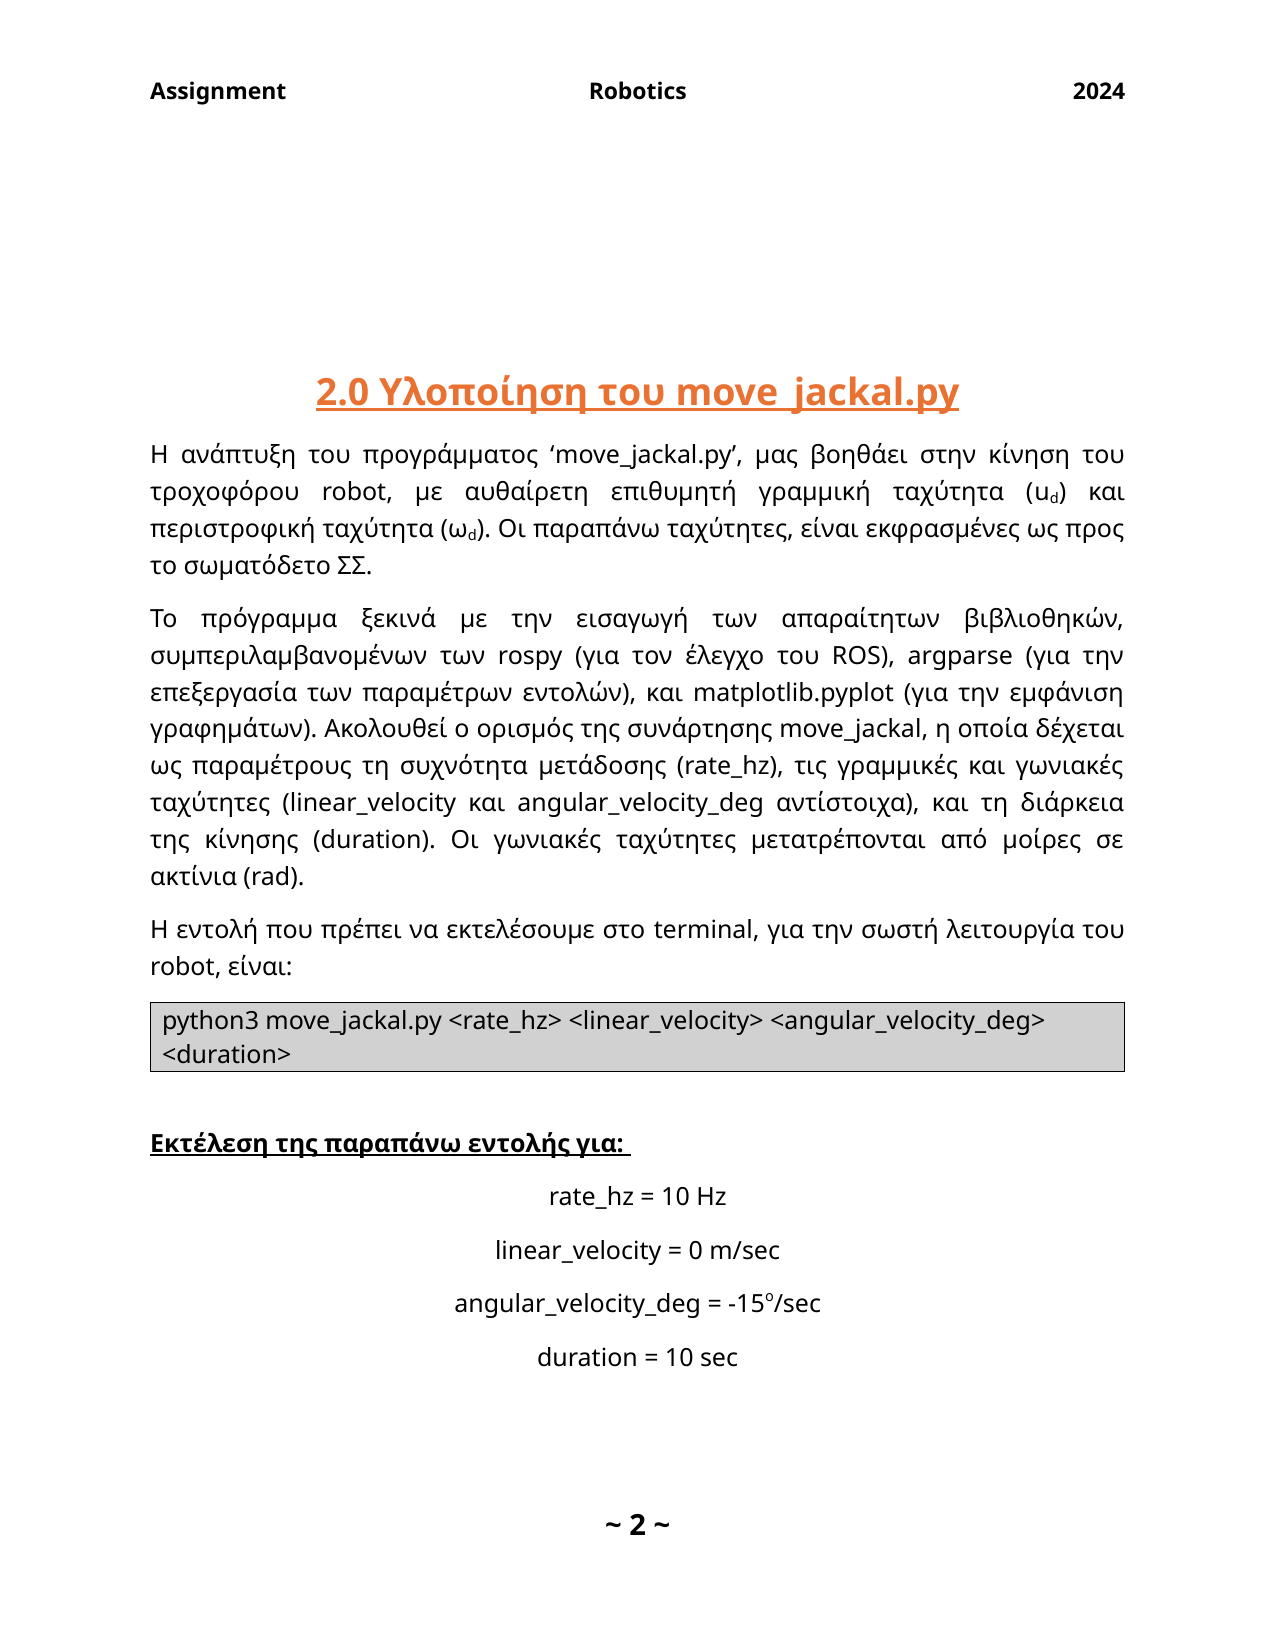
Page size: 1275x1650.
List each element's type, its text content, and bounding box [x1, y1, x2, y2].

text Η εντολή που πρέπει να εκτελέσουμε στο terminal, για την σωστή λειτουργία του robot, είναι: [150, 912, 1125, 982]
text Εκτέλεση της παραπάνω εντολής για: [150, 1126, 1125, 1159]
text rate_hz = 10 Hz [150, 1179, 1125, 1213]
text angular_velocity_deg = -15o/sec [150, 1286, 1125, 1320]
text 2.0 Υλοποίηση του move_jackal.py [150, 365, 1125, 416]
text duration = 10 sec [150, 1339, 1125, 1373]
text Το πρόγραμμα ξεκινά με την εισαγωγή των απαραίτητων βιβλιοθηκών, συμπεριλαμβανομένων των rospy (για τον έλεγχο του ROS), argparse (για την επεξεργασία των παραμέτρων εντολών), και matplotlib.pyplot (για την εμφάνιση γραφημάτων). Ακολουθεί ο ορισμός της συνάρτησης move_jackal, η οποία δέχεται ως παραμέτρους τη συχνότητα μετάδοσης (rate_hz), τις γραμμικές και γωνιακές ταχύτητες (linear_velocity και angular_velocity_deg αντίστοιχα), και τη διάρκεια της κίνησης (duration). Οι γωνιακές ταχύτητες μετατρέπονται από μοίρες σε ακτίνια (rad). [150, 601, 1125, 892]
table_header python3 move_jackal.py <rate_hz> <linear_velocity> <angular_velocity_deg> <duration> [151, 1003, 1124, 1071]
text linear_velocity = 0 m/sec [150, 1232, 1125, 1266]
text Η ανάπτυξη του προγράμματος ‘move_jackal.py’, μας βοηθάει στην κίνηση του τροχοφόρου robot, με αυθαίρετη επιθυμητή γραμμική ταχύτητα (ud) και περιστροφική ταχύτητα (ωd). Οι παραπάνω ταχύτητες, είναι εκφρασμένες ως προς το σωματόδετο ΣΣ. [150, 437, 1125, 581]
